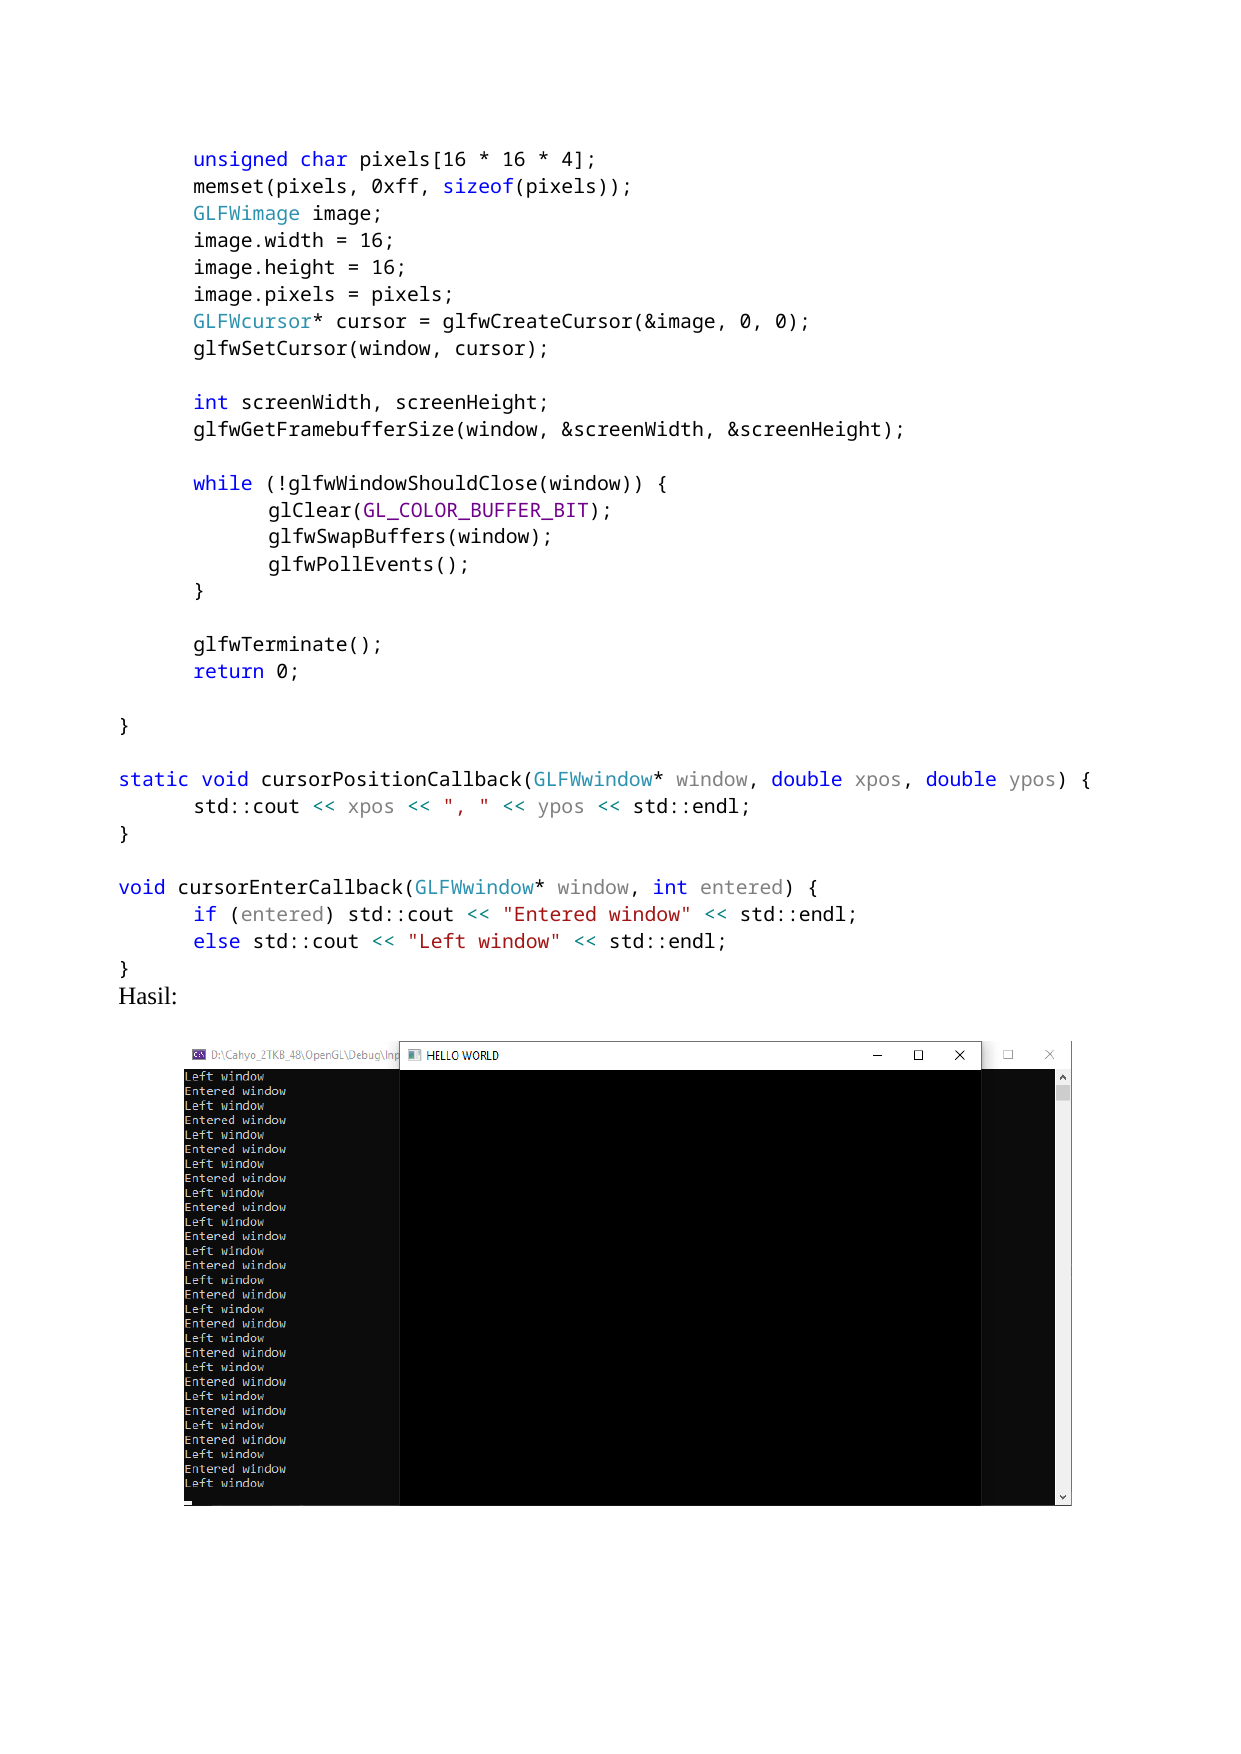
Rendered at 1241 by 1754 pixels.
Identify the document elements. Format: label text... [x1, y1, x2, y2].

text GLFWcursor* cursor = glfwCreateCursor(&image, 0, 0); [118, 307, 1122, 334]
text image.pixels = pixels; [118, 280, 1122, 307]
text image.width = 16; [118, 226, 1122, 253]
text } [118, 954, 1122, 981]
text glfwTerminate(); [118, 631, 1122, 658]
text glfwSwapBuffers(window); [118, 523, 1122, 550]
text int screenWidth, screenHeight; [118, 388, 1122, 415]
text } [118, 577, 1122, 604]
text glfwSetCursor(window, cursor); [118, 334, 1122, 361]
text } [118, 819, 1122, 847]
text while (!glfwWindowShouldClose(window)) { [118, 469, 1122, 496]
text std::cout << xpos << ", " << ypos << std::endl; [118, 793, 1122, 819]
text } [118, 712, 1122, 739]
text Hasil: [118, 981, 1122, 1010]
text if (entered) std::cout << "Entered window" << std::endl; [118, 901, 1122, 927]
text else std::cout << "Left window" << std::endl; [118, 927, 1122, 954]
text image.height = 16; [118, 253, 1122, 280]
text glClear(GL_COLOR_BUFFER_BIT); [118, 496, 1122, 523]
text unsigned char pixels[16 * 16 * 4]; [118, 145, 1122, 172]
text GLFWimage image; [118, 199, 1122, 226]
text glfwPollEvents(); [118, 550, 1122, 577]
text void cursorEnterCallback(GLFWwindow* window, int entered) { [118, 873, 1122, 901]
text static void cursorPositionCallback(GLFWwindow* window, double xpos, double ypos) { [118, 766, 1122, 793]
picture [184, 1041, 1072, 1506]
text memset(pixels, 0xff, sizeof(pixels)); [118, 172, 1122, 199]
text return 0; [118, 658, 1122, 685]
text glfwGetFramebufferSize(window, &screenWidth, &screenHeight); [118, 415, 1122, 442]
